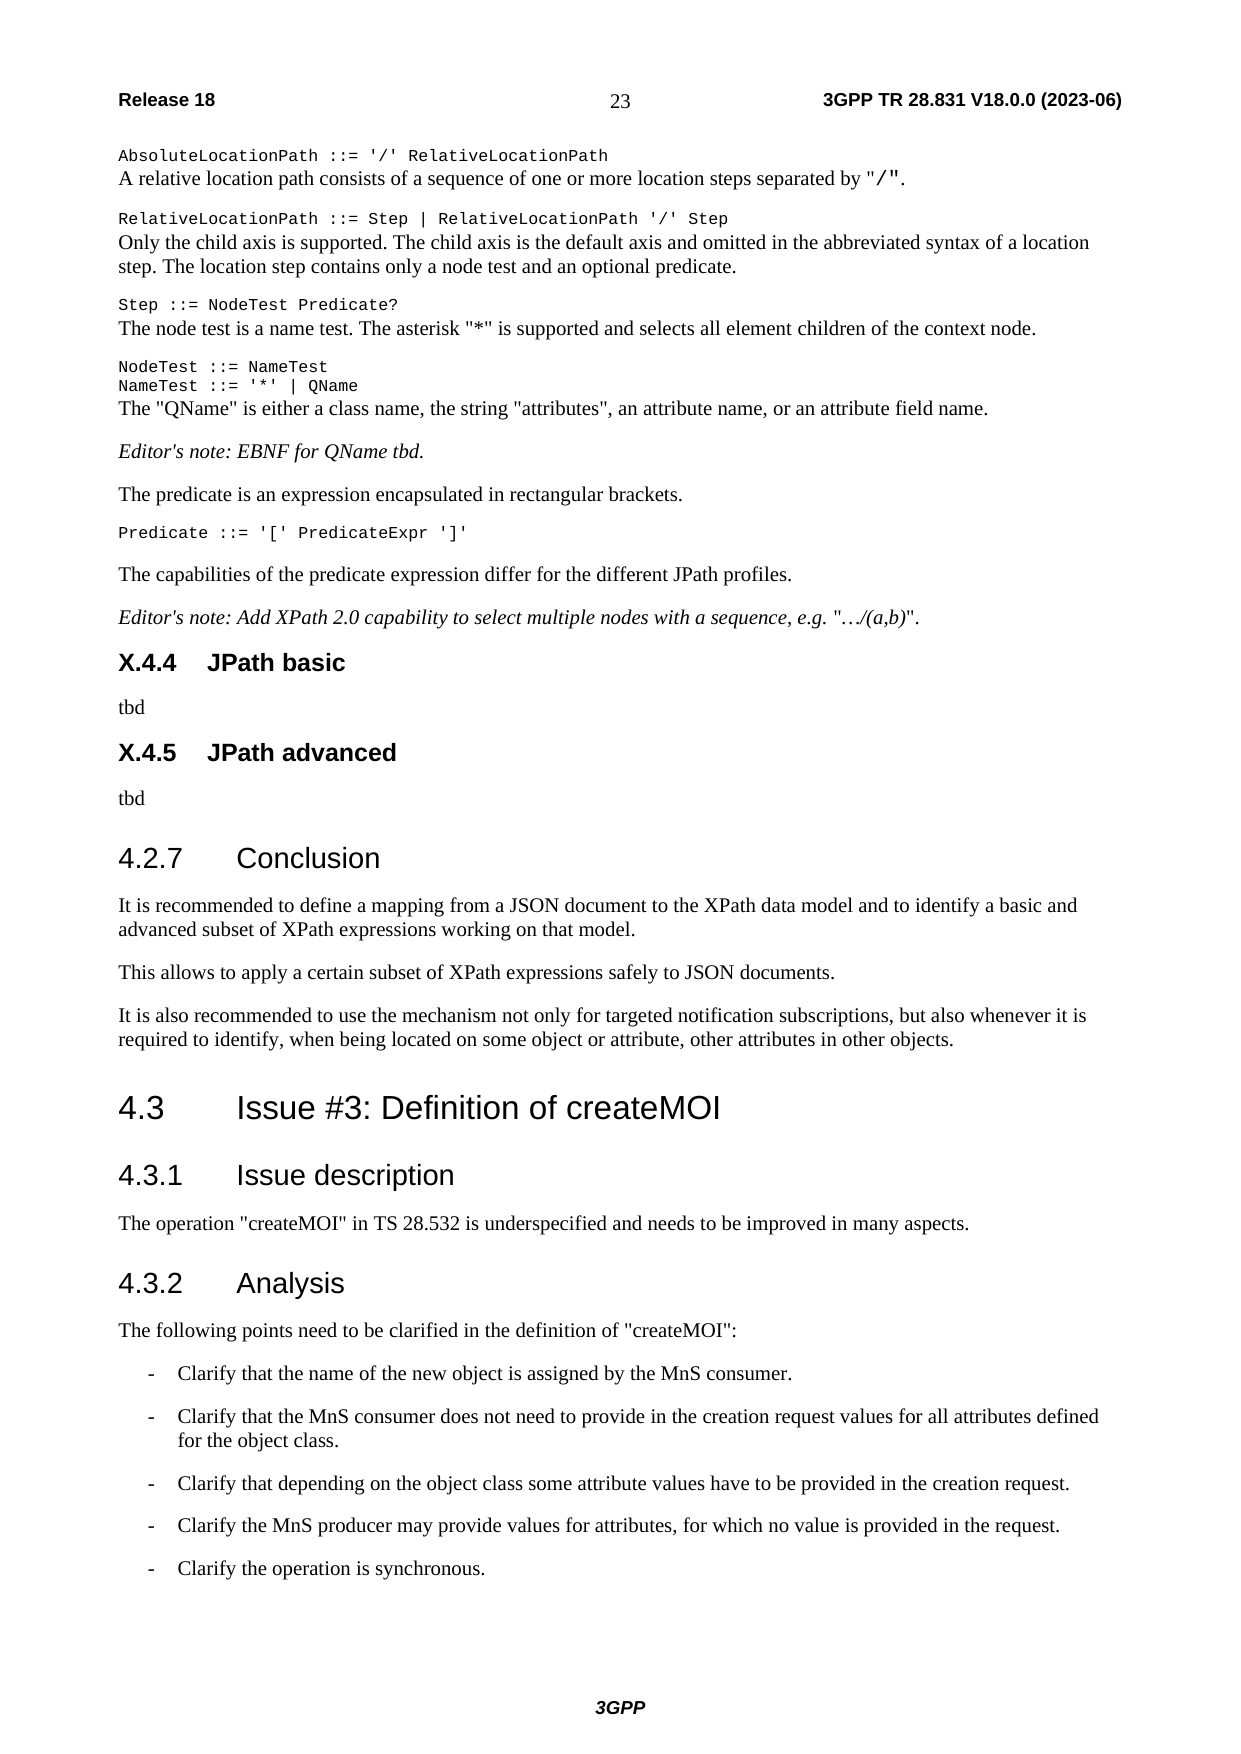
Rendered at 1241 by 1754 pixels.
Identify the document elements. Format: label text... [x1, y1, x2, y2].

text It is also recommended to use the mechanism not only for targeted notification subscriptions, but also whenever it is required to identify, when being located on some object or attribute, other attributes in other objects. [118, 1003, 1122, 1051]
text - Clarify the MnS producer may provide values for attributes, for which no value is provided in the request. [148, 1513, 1122, 1537]
text tbd [118, 786, 1122, 809]
text Predicate ::= '[' PredicateExpr ']' [118, 524, 1122, 543]
text X.4.5 JPath advanced [118, 738, 1122, 767]
text - Clarify the operation is synchronous. [148, 1556, 1122, 1580]
subtitle 4.2.7 Conclusion [118, 841, 1122, 874]
text Only the child axis is supported. The child axis is the default axis and omitted in the abbreviated syntax of a location step. The location step contains only a node test and an optional predicate. [118, 230, 1122, 278]
text A relative location path consists of a sequence of one or more location steps separated by "/". [118, 166, 1122, 192]
text NameTest ::= '*' | QName [118, 377, 1122, 396]
text The predicate is an expression encapsulated in rectangular brackets. [118, 482, 1122, 506]
text AbsoluteLocationPath ::= '/' RelativeLocationPath [118, 147, 1122, 166]
text - Clarify that depending on the object class some attribute values have to be provided in the creation request. [148, 1471, 1122, 1494]
text X.4.4 JPath basic [118, 648, 1122, 676]
text Editor's note: Add XPath 2.0 capability to select multiple nodes with a sequence, e.g. "…/(a,b)". [118, 605, 1122, 629]
text This allows to apply a certain subset of XPath expressions safely to JSON documents. [118, 960, 1122, 984]
text - Clarify that the MnS consumer does not need to provide in the creation request values for all attributes defined for the object class. [148, 1404, 1122, 1452]
subtitle 4.3.2 Analysis [118, 1266, 1122, 1299]
text - Clarify that the name of the new object is assigned by the MnS consumer. [148, 1361, 1122, 1385]
text The following points need to be clarified in the definition of "createMOI": [118, 1318, 1122, 1342]
text The capabilities of the predicate expression differ for the different JPath profiles. [118, 562, 1122, 586]
subtitle 4.3.1 Issue description [118, 1158, 1122, 1192]
text NodeTest ::= NameTest [118, 358, 1122, 377]
text The operation "createMOI" in TS 28.532 is underspecified and needs to be improved in many aspects. [118, 1210, 1122, 1234]
text RelativeLocationPath ::= Step | RelativeLocationPath '/' Step [118, 211, 1122, 230]
subtitle 4.3 Issue #3: Definition of createMOI [118, 1088, 1122, 1127]
text Step ::= NodeTest Predicate? [118, 297, 1122, 315]
text It is recommended to define a mapping from a JSON document to the XPath data model and to identify a basic and advanced subset of XPath expressions working on that model. [118, 893, 1122, 941]
text tbd [118, 695, 1122, 719]
text The "QName" is either a class name, the string "attributes", an attribute name, or an attribute field name. [118, 396, 1122, 420]
text Editor's note: EBNF for QName tbd. [118, 439, 1122, 463]
text The node test is a name test. The asterisk "*" is supported and selects all element children of the context node. [118, 315, 1122, 339]
